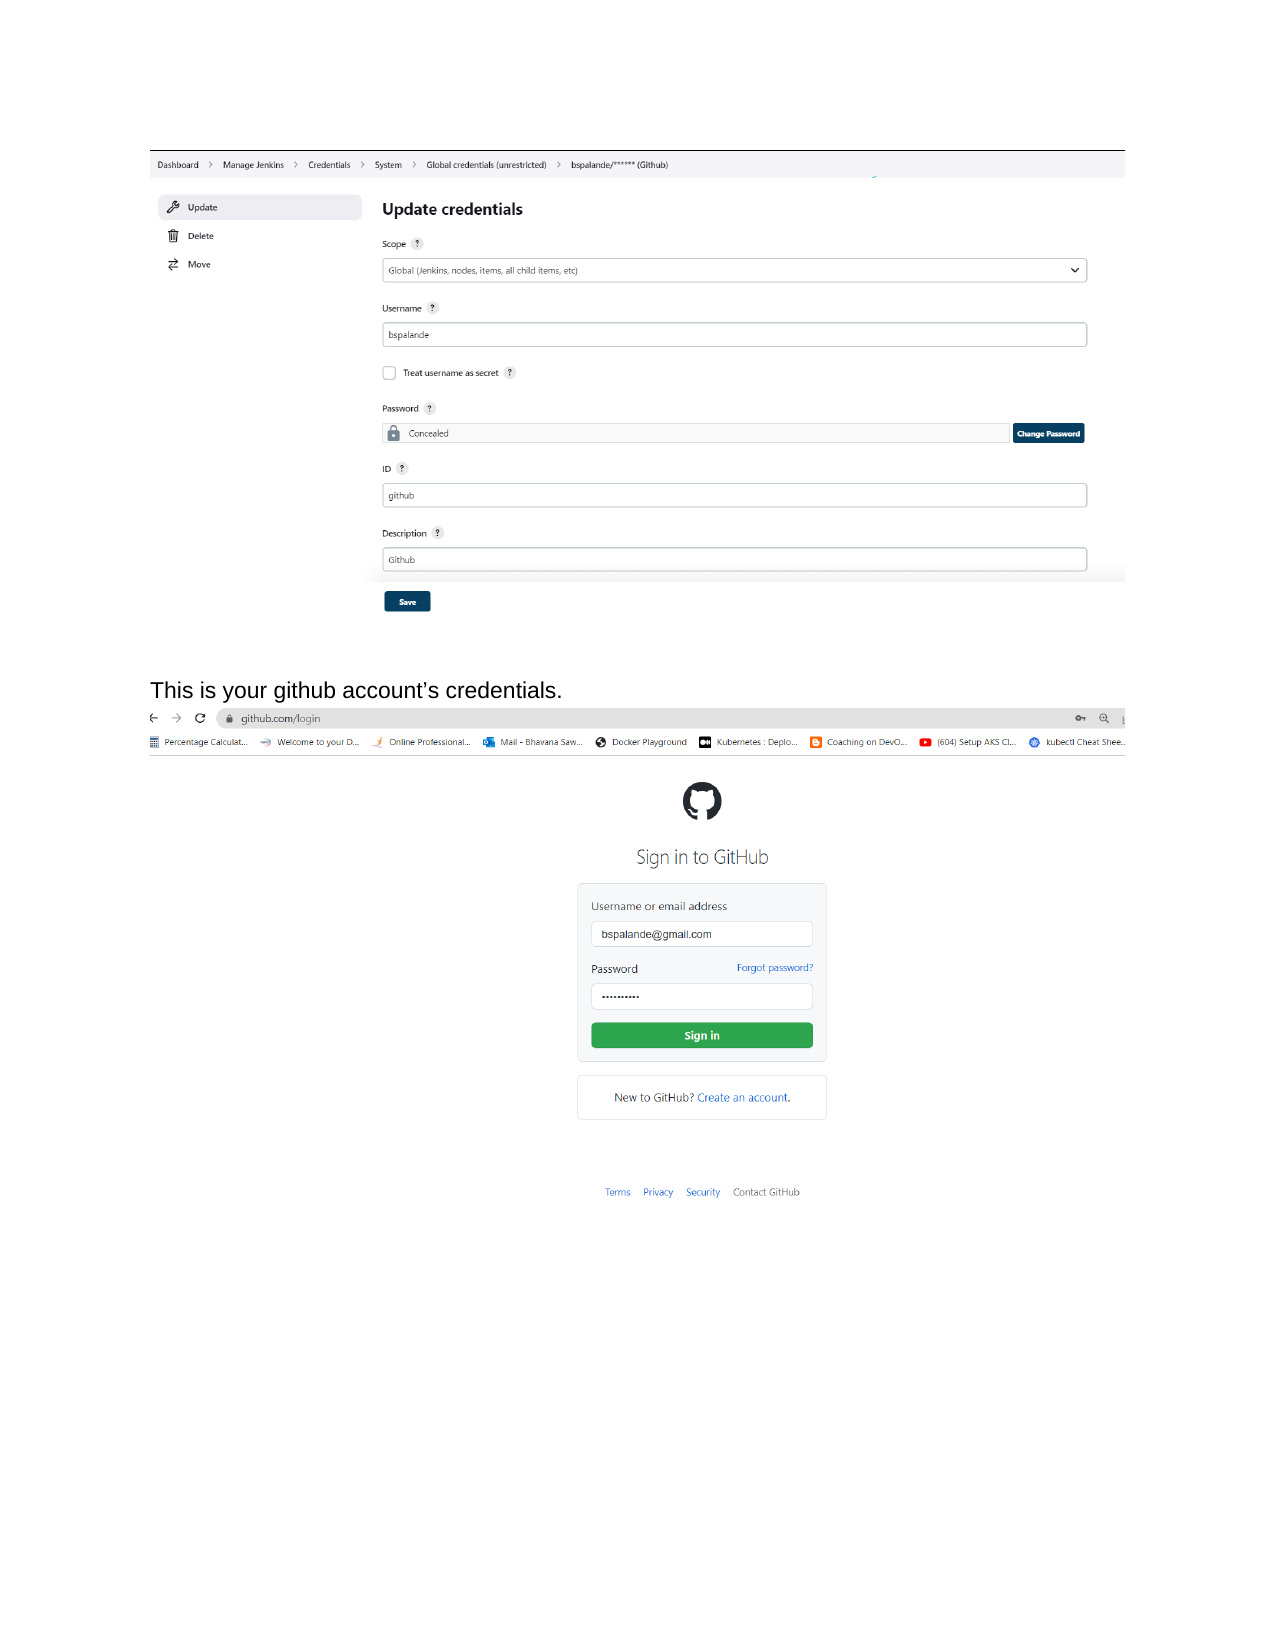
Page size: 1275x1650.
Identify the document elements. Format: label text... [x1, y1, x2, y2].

text This is your github account’s credentials. [150, 677, 1125, 703]
picture [150, 707, 1125, 1216]
picture [150, 150, 1125, 613]
